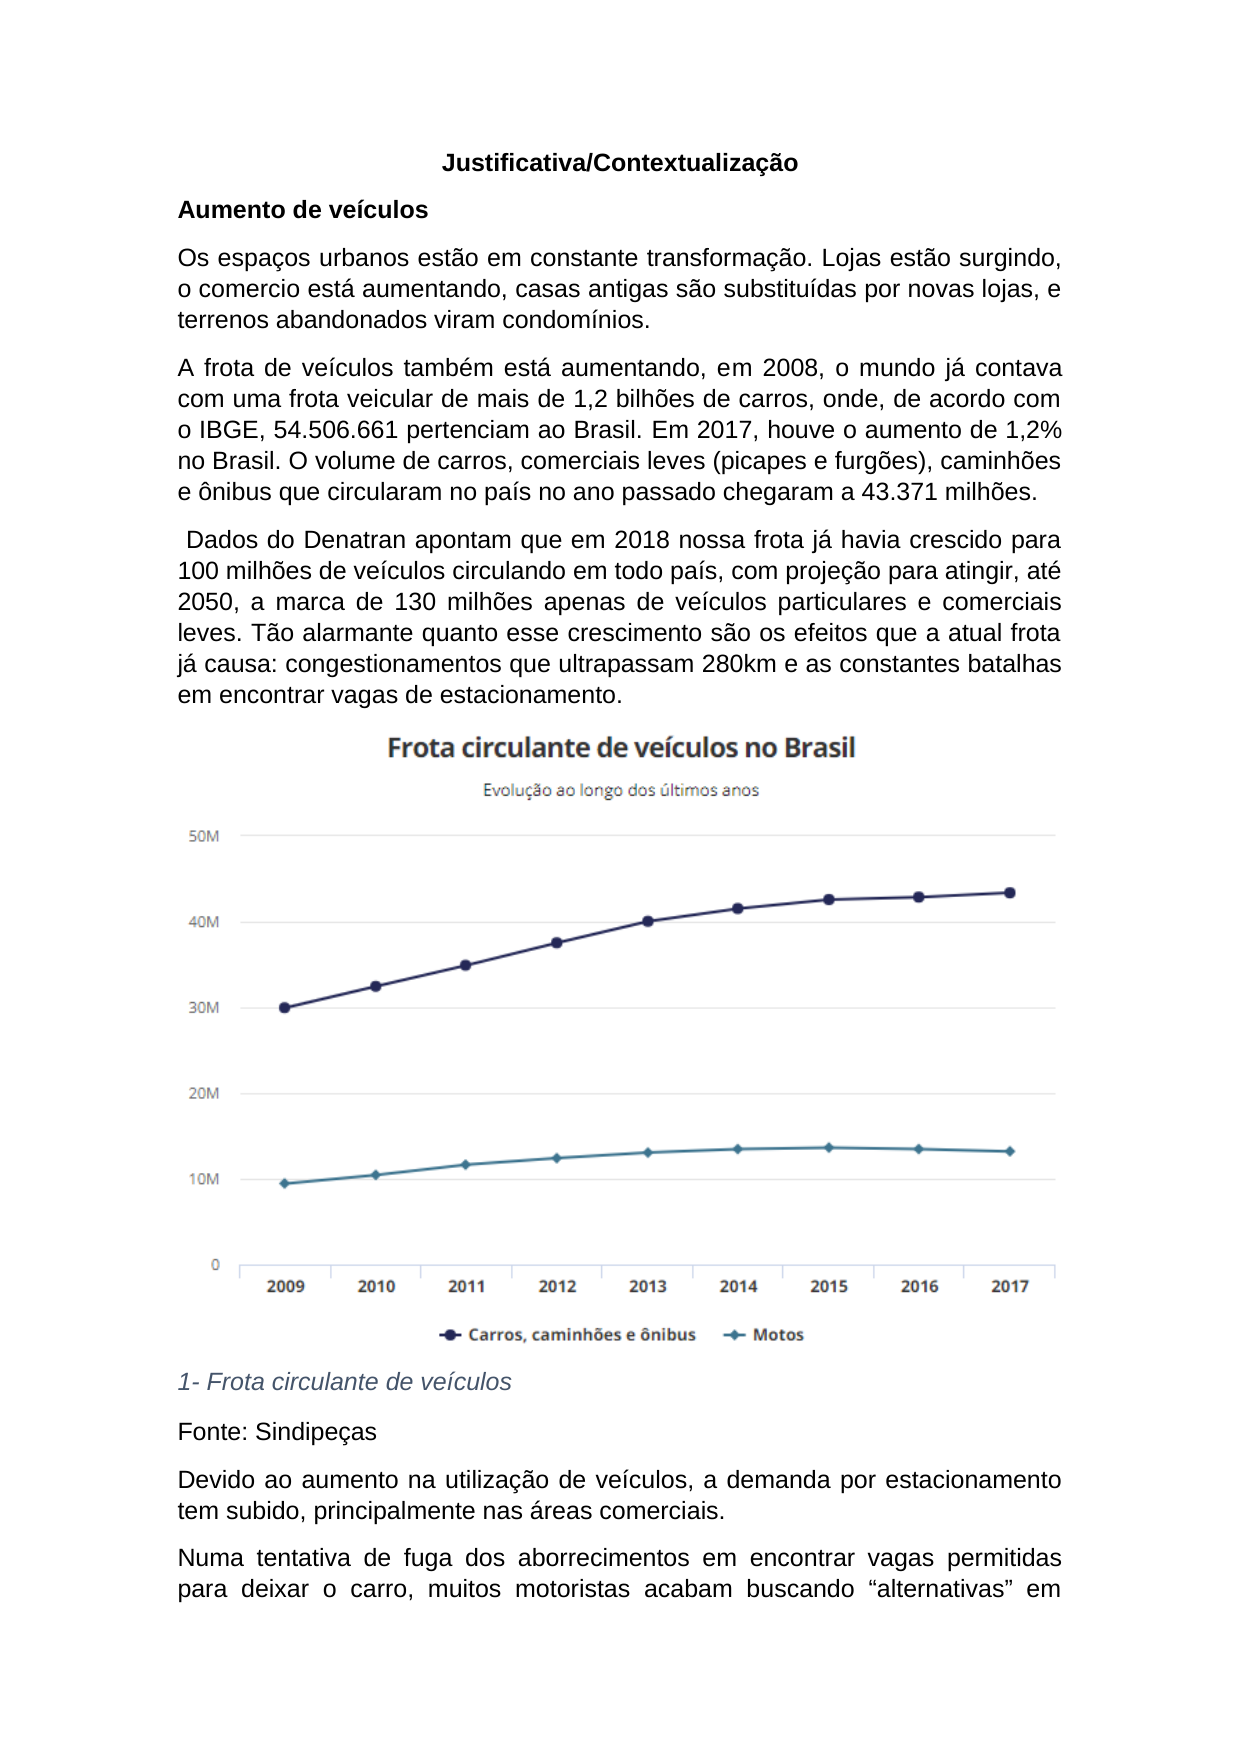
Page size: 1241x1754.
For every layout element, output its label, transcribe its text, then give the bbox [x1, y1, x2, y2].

text A frota de veículos também está aumentando, em 2008, o mundo já contava com uma frota veicular de mais de 1,2 bilhões de carros, onde, de acordo com o IBGE, 54.506.661 pertenciam ao Brasil. Em 2017, houve o aumento de 1,2% no Brasil. O volume de carros, comerciais leves (picapes e furgões), caminhões e ônibus que circularam no país no ano passado chegaram a 43.371 milhões. [177, 353, 1063, 506]
text Os espaços urbanos estão em constante transformação. Lojas estão surgindo, o comercio está aumentando, casas antigas são substituídas por novas lojas, e terrenos abandonados viram condomínios. [177, 243, 1063, 334]
text Fonte: Sindipeças [177, 1417, 1063, 1446]
text Dados do Denatran apontam que em 2018 nossa frota já havia crescido para 100 milhões de veículos circulando em todo país, com projeção para atingir, até 2050, a marca de 130 milhões apenas de veículos particulares e comerciais leves. Tão alarmante quanto esse crescimento são os efeitos que a atual frota já causa: congestionamentos que ultrapassam 280km e as constantes batalhas em encontrar vagas de estacionamento. [177, 525, 1063, 709]
text Justificativa/Contextualização [177, 148, 1063, 176]
picture [177, 727, 1063, 1349]
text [177, 1543, 1063, 1603]
text 1- Frota circulante de veículos [177, 1367, 1063, 1396]
text Aumento de veículos [177, 195, 1063, 224]
text Devido ao aumento na utilização de veículos, a demanda por estacionamento tem subido, principalmente nas áreas comerciais. [177, 1465, 1063, 1524]
